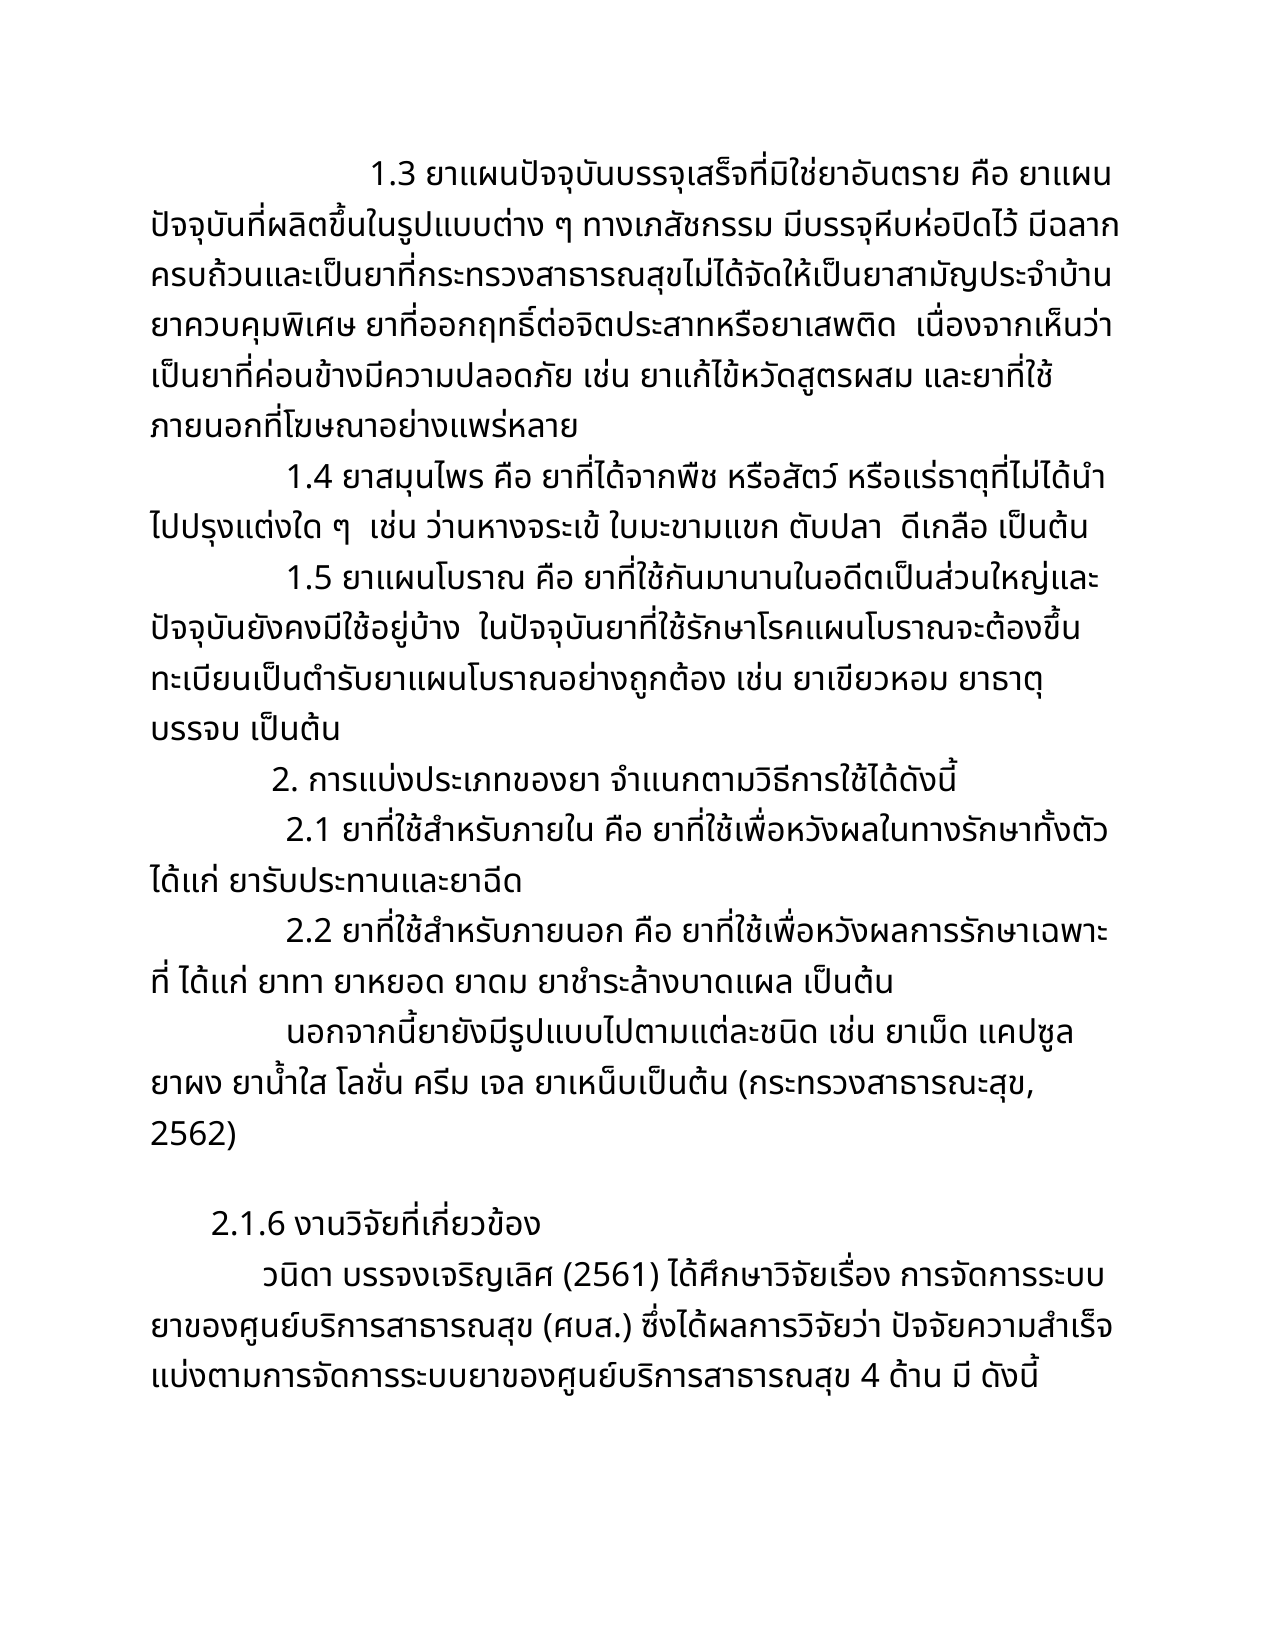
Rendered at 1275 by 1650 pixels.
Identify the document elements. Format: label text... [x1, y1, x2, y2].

text 2.1.6 งานวิจัยที่เกี่ยวข้อง [150, 1200, 1125, 1251]
text 2.1 ยาที่ใช้สำหรับภายใน คือ ยาที่ใช้เพื่อหวังผลในทางรักษาทั้งตัว ได้แก่ ยารับประทานและยาฉีด [150, 806, 1125, 907]
text 2.2 ยาที่ใช้สำหรับภายนอก คือ ยาที่ใช้เพื่อหวังผลการรักษาเฉพาะที่ ได้แก่ ยาทา ยาหยอด ยาดม ยาชำระล้างบาดแผล เป็นต้น [150, 907, 1125, 1008]
text นอกจากนี้ยายังมีรูปแบบไปตามแต่ละชนิด เช่น ยาเม็ด แคปซูล ยาผง ยาน้ำใส โลชั่น ครีม เจล ยาเหน็บเป็นต้น (กระทรวงสาธารณะสุข, 2562) [150, 1008, 1125, 1155]
text 2. การแบ่งประเภทของยา จำแนกตามวิธีการใช้ได้ดังนี้ [150, 756, 1125, 806]
text 1.3 ยาแผนปัจจุบันบรรจุเสร็จที่มิใช่ยาอันตราย คือ ยาแผนปัจจุบันที่ผลิตขึ้นในรูปแบบต่าง ๆ ทางเภสัชกรรม มีบรรจุหีบห่อปิดไว้ มีฉลากครบถ้วนและเป็นยาที่กระทรวงสาธารณสุขไม่ได้จัดให้เป็นยาสามัญประจำบ้าน ยาควบคุมพิเศษ ยาที่ออกฤทธิ์ต่อจิตประสาทหรือยาเสพติด เนื่องจากเห็นว่าเป็นยาที่ค่อนข้างมีความปลอดภัย เช่น ยาแก้ไข้หวัดสูตรผสม และยาที่ใช้ภายนอกที่โฆษณาอย่างแพร่หลาย [150, 150, 1125, 453]
text 1.4 ยาสมุนไพร คือ ยาที่ได้จากพืช หรือสัตว์ หรือแร่ธาตุที่ไม่ได้นำไปปรุงแต่งใด ๆ เช่น ว่านหางจระเข้ ใบมะขามแขก ตับปลา ดีเกลือ เป็นต้น [150, 453, 1125, 554]
text วนิดา บรรจงเจริญเลิศ (2561) ได้ศึกษาวิจัยเรื่อง การจัดการระบบยาของศูนย์บริการสาธารณสุข (ศบส.) ซึ่งได้ผลการวิจัยว่า ปัจจัยความสำเร็จแบ่งตามการจัดการระบบยาของศูนย์บริการสาธารณสุข 4 ด้าน มี ดังนี้ [150, 1251, 1125, 1403]
text 1.5 ยาแผนโบราณ คือ ยาที่ใช้กันมานานในอดีตเป็นส่วนใหญ่และปัจจุบันยังคงมีใช้อยู่บ้าง ในปัจจุบันยาที่ใช้รักษาโรคแผนโบราณจะต้องขึ้นทะเบียนเป็นตำรับยาแผนโบราณอย่างถูกต้อง เช่น ยาเขียวหอม ยาธาตุบรรจบ เป็นต้น [150, 554, 1125, 756]
